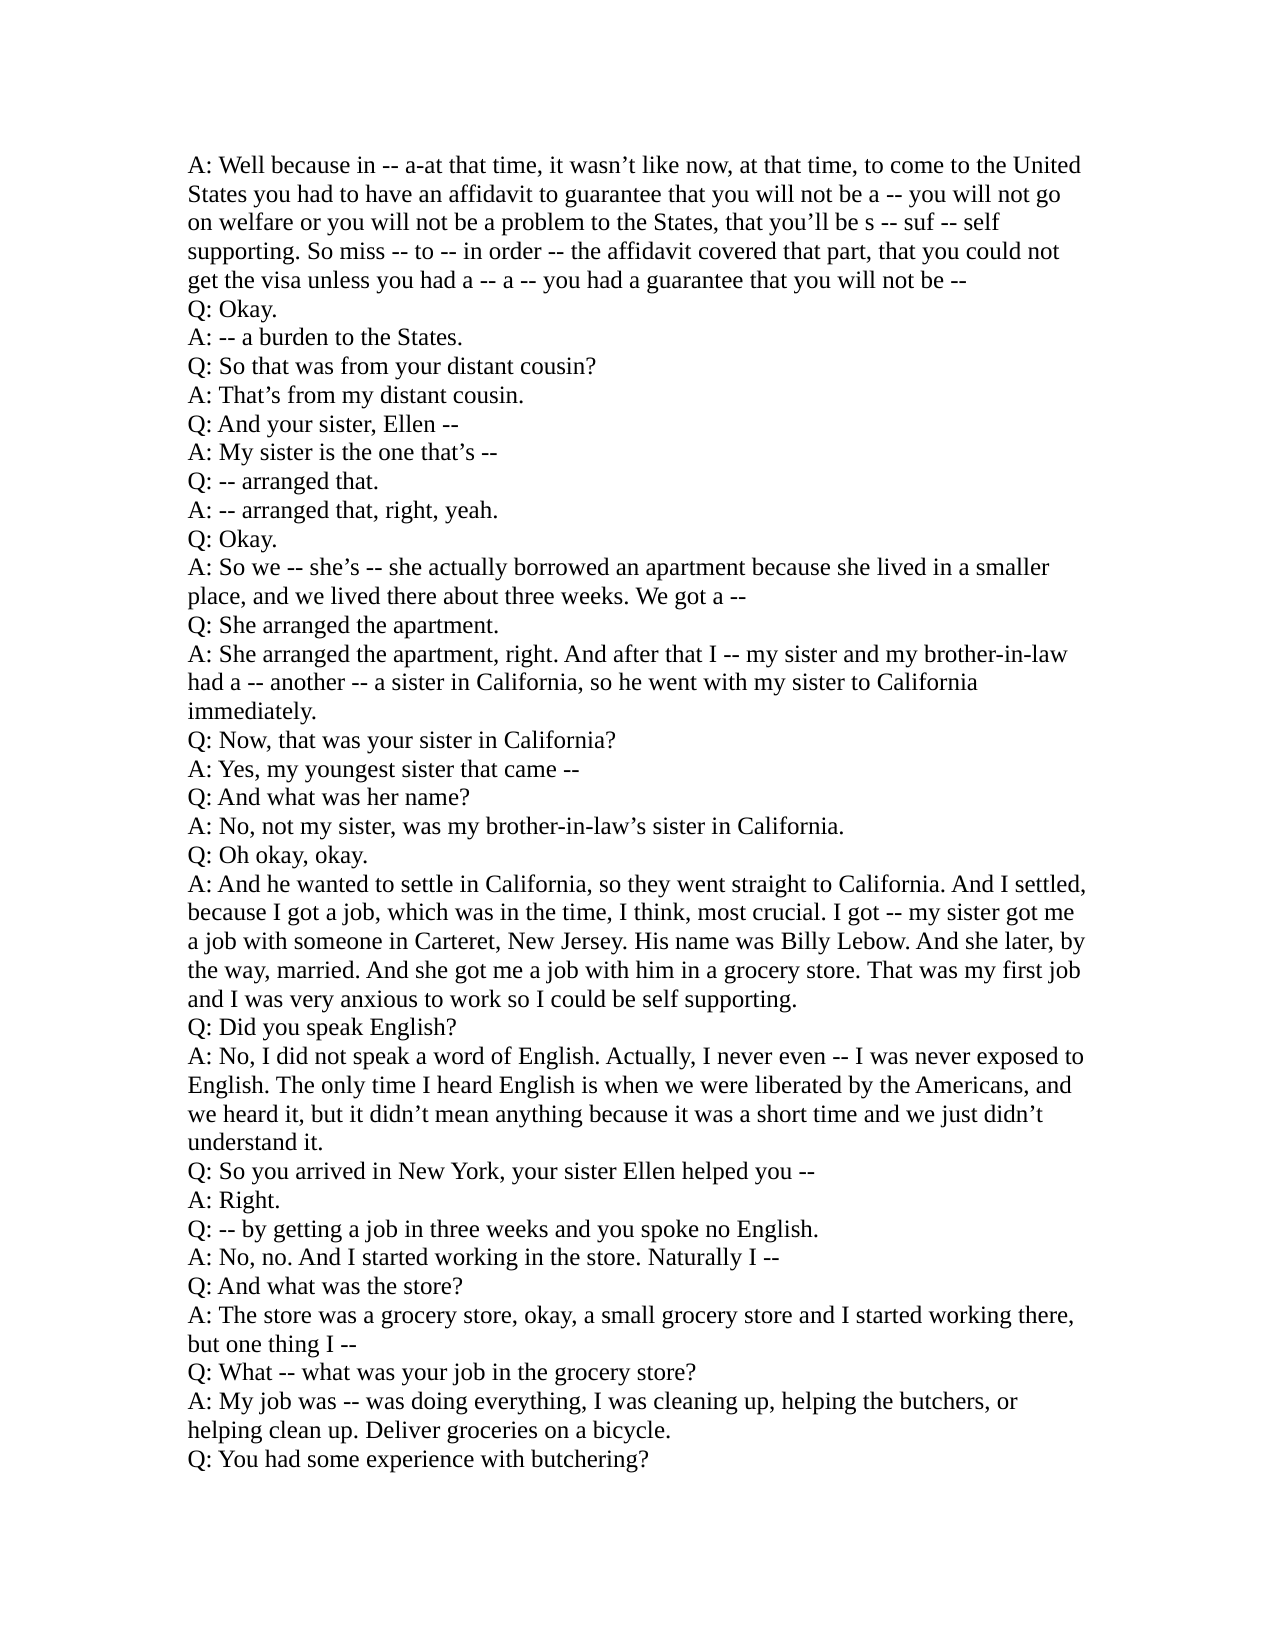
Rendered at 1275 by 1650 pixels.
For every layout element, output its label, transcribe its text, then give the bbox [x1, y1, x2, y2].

text A: And he wanted to settle in California, so they went straight to California. And I settled, because I got a job, which was in the time, I think, most crucial. I got -- my sister got me a job with someone in Carteret, New Jersey. His name was Billy Lebow. And she later, by the way, married. And she got me a job with him in a grocery store. That was my first job and I was very anxious to work so I could be self supporting. [187, 869, 1087, 1012]
text A: Well because in -- a-at that time, it wasn’t like now, at that time, to come to the United States you had to have an affidavit to guarantee that you will not be a -- you will not go on welfare or you will not be a problem to the States, that you’ll be s -- suf -- self supporting. So miss -- to -- in order -- the affidavit covered that part, that you could not get the visa unless you had a -- a -- you had a guarantee that you will not be -- [187, 150, 1087, 294]
text A: No, no. And I started working in the store. Naturally I -- [187, 1242, 1087, 1271]
text A: Right. [187, 1185, 1087, 1214]
text Q: -- by getting a job in three weeks and you spoke no English. [187, 1214, 1087, 1242]
text Q: Oh okay, okay. [187, 840, 1087, 869]
text A: My job was -- was doing everything, I was cleaning up, helping the butchers, or helping clean up. Deliver groceries on a bicycle. [187, 1386, 1087, 1444]
text Q: And your sister, Ellen -- [187, 409, 1087, 437]
text Q: And what was the store? [187, 1271, 1087, 1300]
text A: So we -- she’s -- she actually borrowed an apartment because she lived in a smaller place, and we lived there about three weeks. We got a -- [187, 552, 1087, 610]
text Q: And what was her name? [187, 782, 1087, 811]
text Q: You had some experience with butchering? [187, 1444, 1087, 1472]
text A: That’s from my distant cousin. [187, 380, 1087, 409]
text Q: Okay. [187, 524, 1087, 552]
text A: The store was a grocery store, okay, a small grocery store and I started working there, but one thing I -- [187, 1300, 1087, 1357]
text Q: So you arrived in New York, your sister Ellen helped you -- [187, 1156, 1087, 1185]
text A: No, not my sister, was my brother-in-law’s sister in California. [187, 811, 1087, 840]
text Q: She arranged the apartment. [187, 610, 1087, 639]
text A: She arranged the apartment, right. And after that I -- my sister and my brother-in-law had a -- another -- a sister in California, so he went with my sister to California immediately. [187, 639, 1087, 725]
text Q: -- arranged that. [187, 466, 1087, 495]
text Q: Did you speak English? [187, 1012, 1087, 1041]
text A: -- a burden to the States. [187, 322, 1087, 351]
text Q: Okay. [187, 294, 1087, 322]
text A: -- arranged that, right, yeah. [187, 495, 1087, 524]
text A: My sister is the one that’s -- [187, 437, 1087, 466]
text Q: What -- what was your job in the grocery store? [187, 1357, 1087, 1386]
text A: No, I did not speak a word of English. Actually, I never even -- I was never exposed to English. The only time I heard English is when we were liberated by the Americans, and we heard it, but it didn’t mean anything because it was a short time and we just didn’t understand it. [187, 1041, 1087, 1156]
text A: Yes, my youngest sister that came -- [187, 754, 1087, 782]
text Q: So that was from your distant cousin? [187, 351, 1087, 380]
text Q: Now, that was your sister in California? [187, 725, 1087, 754]
